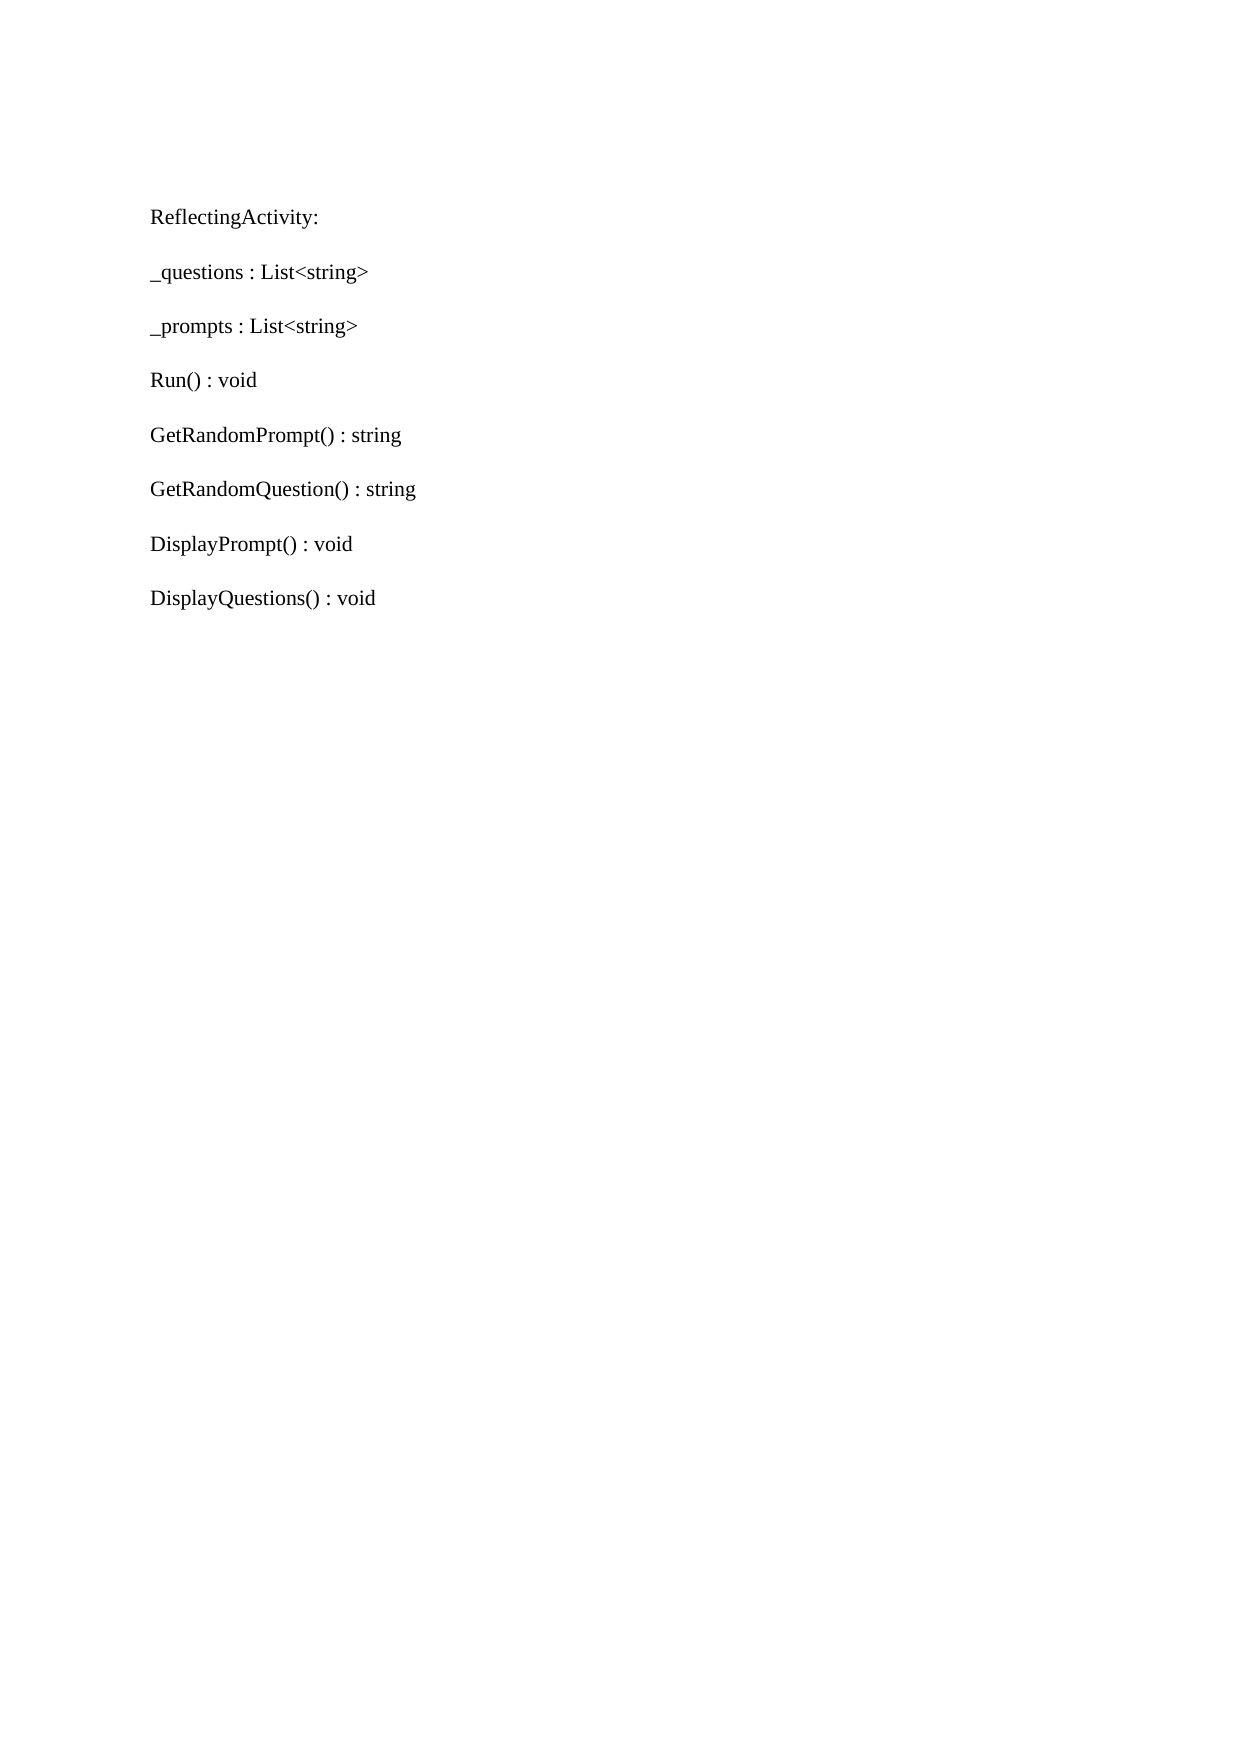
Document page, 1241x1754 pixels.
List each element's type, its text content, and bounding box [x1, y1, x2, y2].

text GetRandomQuestion() : string [150, 476, 1090, 501]
text _questions : List<string> [150, 259, 1090, 284]
text ReflectingActivity: [150, 204, 1090, 229]
text Run() : void [150, 367, 1090, 393]
text _prompts : List<string> [150, 313, 1090, 338]
text DisplayQuestions() : void [150, 585, 1090, 610]
text GetRandomPrompt() : string [150, 422, 1090, 447]
text DisplayPrompt() : void [150, 531, 1090, 556]
